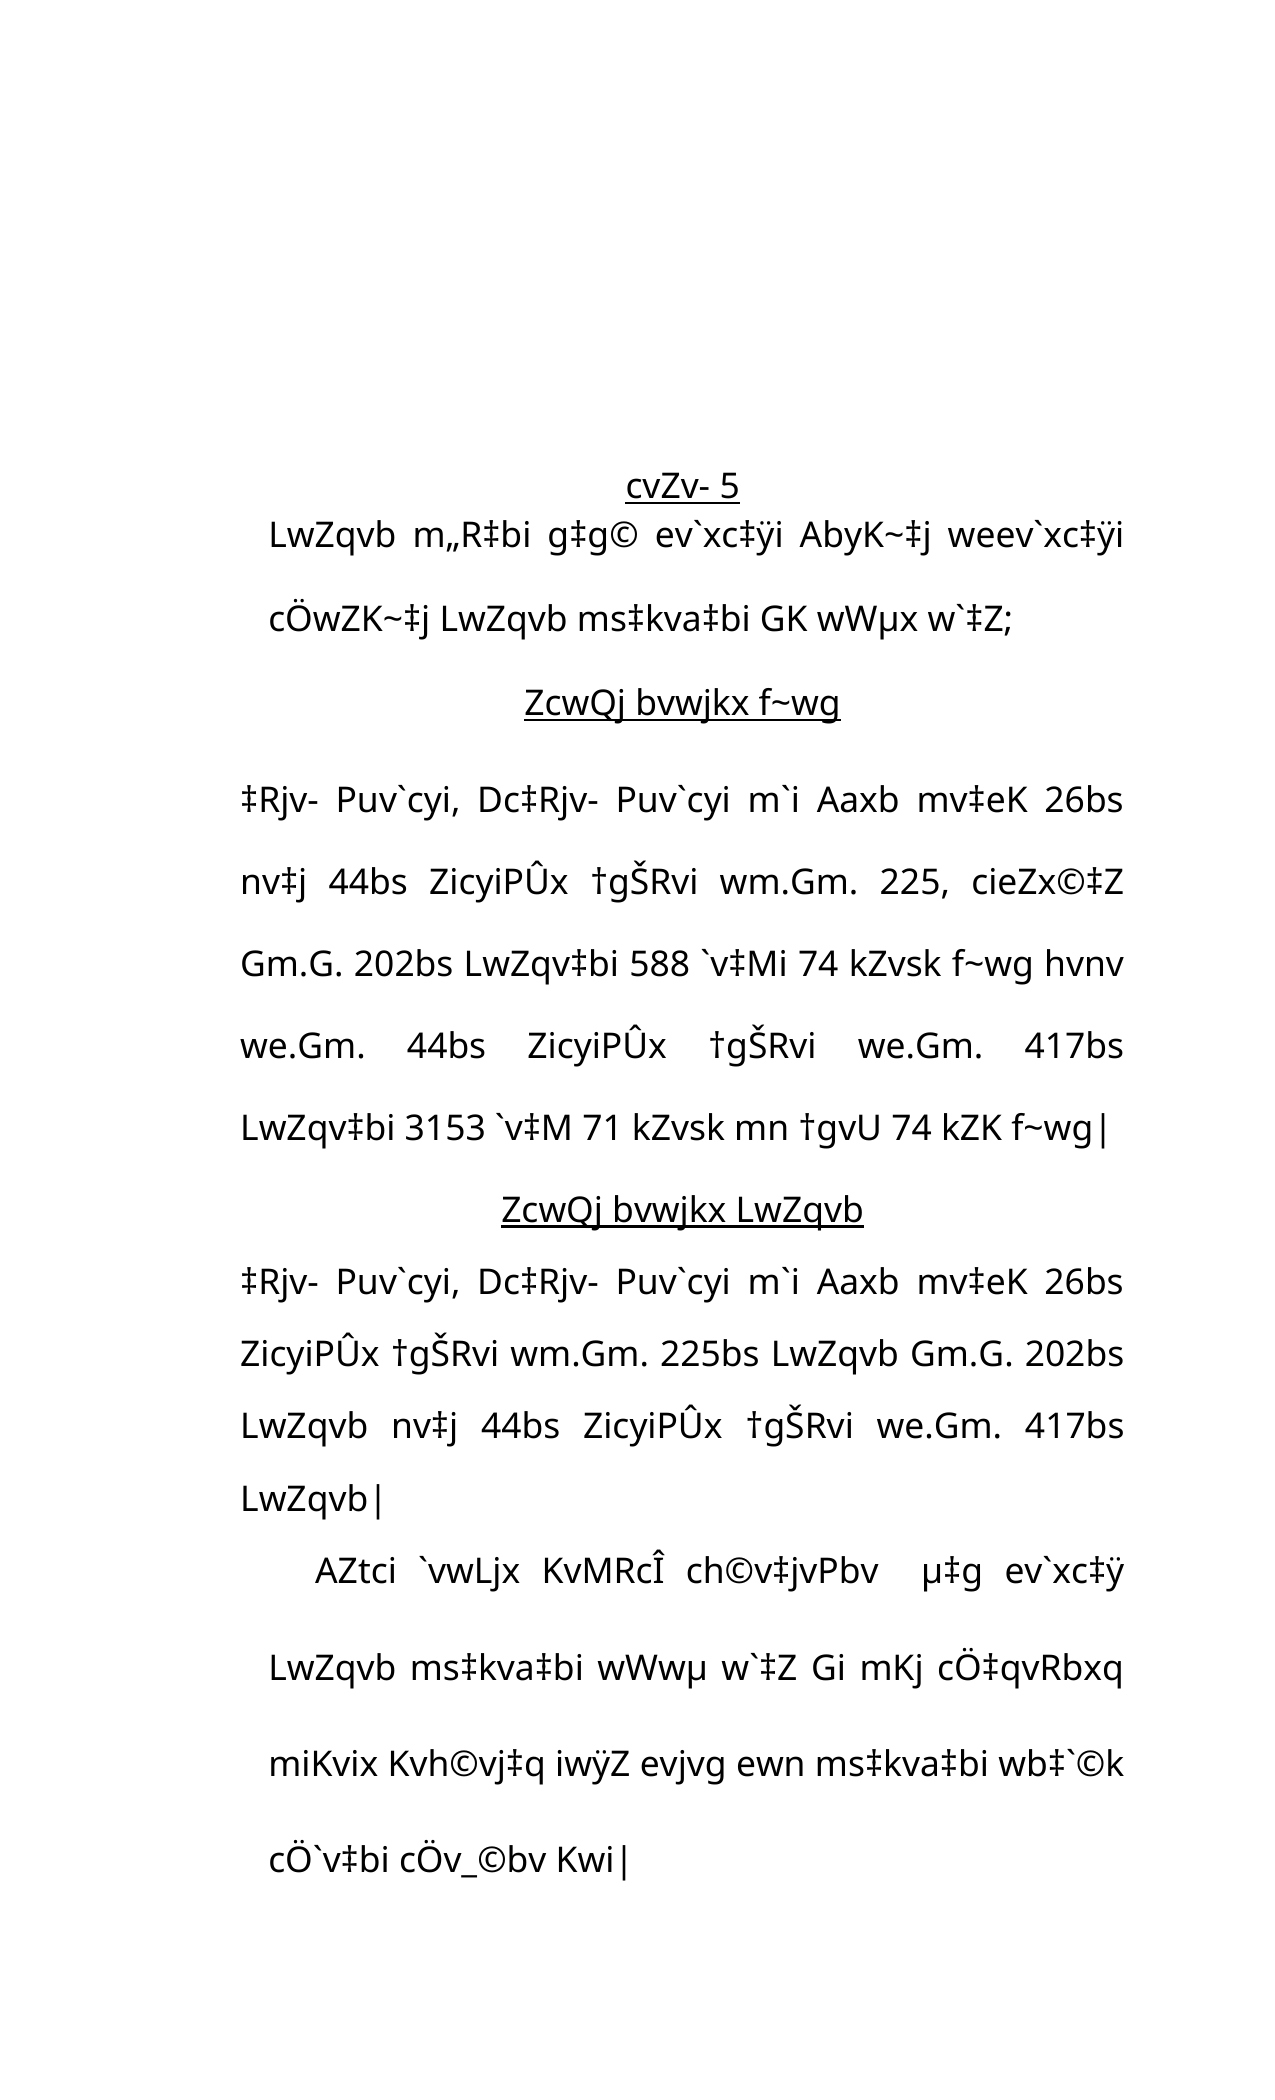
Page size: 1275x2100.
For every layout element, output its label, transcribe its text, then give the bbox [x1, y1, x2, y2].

text ZcwQj bvwjkx LwZqvb [240, 1184, 1125, 1232]
text ZcwQj bvwjkx f~wg [240, 678, 1125, 726]
text ‡Rjv- Puv`cyi, Dc‡Rjv- Puv`cyi m`i Aaxb mv‡eK 26bs ZicyiPÛx †gŠRvi wm.Gm. 225bs LwZqvb Gm.G. 202bs LwZqvb nv‡j 44bs ZicyiPÛx †gŠRvi we.Gm. 417bs LwZqvb| [240, 1256, 1125, 1522]
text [268, 509, 1125, 642]
text AZtci `vwLjx KvMRcÎ ch©v‡jvPbv µ‡g ev`xc‡ÿ LwZqvb ms‡kva‡bi wWwµ w`‡Z Gi mKj cÖ‡qvRbxq miKvix Kvh©vj‡q iwÿZ evjvg ewn ms‡kva‡bi wb‡`©k cÖ`v‡bi cÖv_©bv Kwi| [268, 1546, 1125, 1883]
text ‡Rjv- Puv`cyi, Dc‡Rjv- Puv`cyi m`i Aaxb mv‡eK 26bs nv‡j 44bs ZicyiPÛx †gŠRvi wm.Gm. 225, cieZx©‡Z Gm.G. 202bs LwZqv‡bi 588 `v‡Mi 74 kZvsk f~wg hvnv we.Gm. 44bs ZicyiPÛx †gŠRvi we.Gm. 417bs LwZqv‡bi 3153 `v‡M 71 kZvsk mn †gvU 74 kZK f~wg| [240, 774, 1125, 1150]
